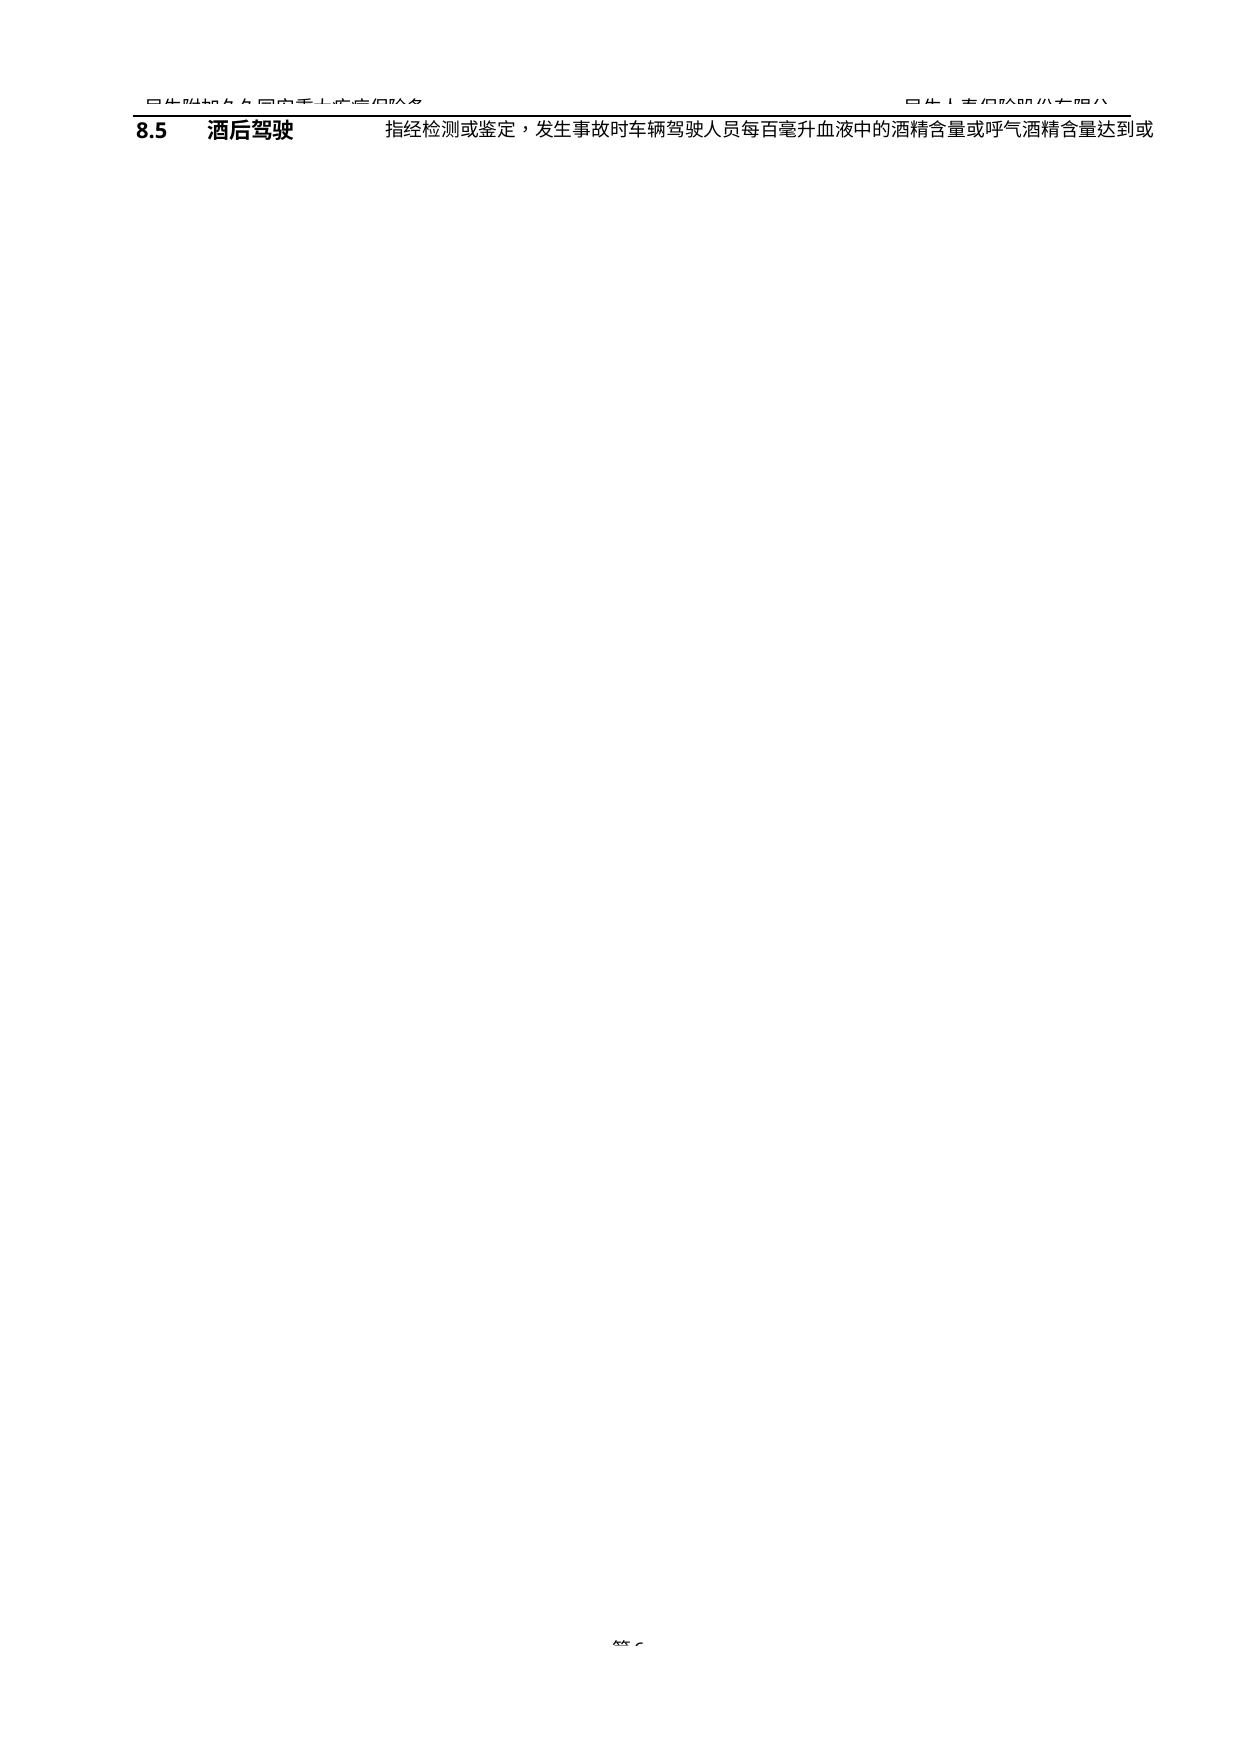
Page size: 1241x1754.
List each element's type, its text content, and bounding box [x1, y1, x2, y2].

list 酒后驾驶 指经检测或鉴定，发生事故时车辆驾驶人员每百毫升血液中的酒精含量或呼气酒精含量达到或 [136, 114, 1173, 144]
